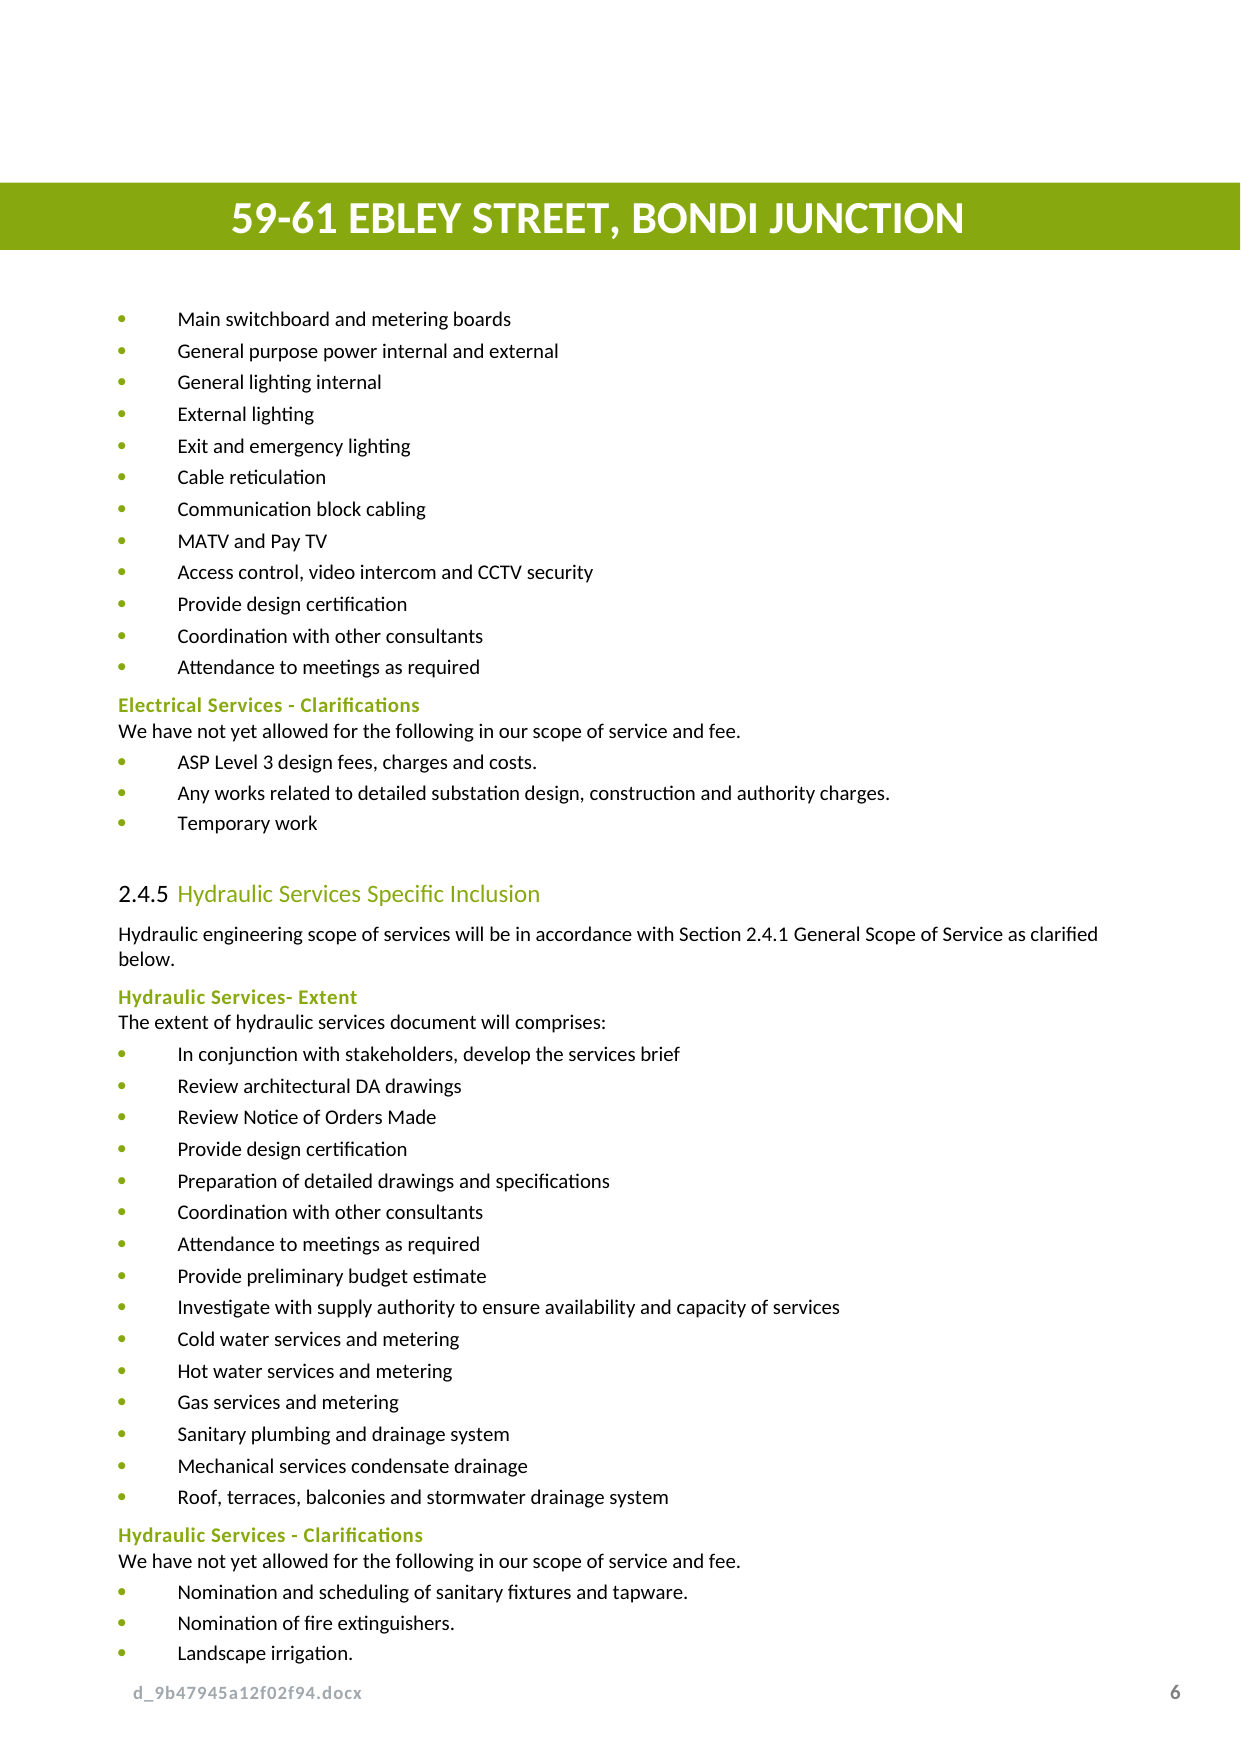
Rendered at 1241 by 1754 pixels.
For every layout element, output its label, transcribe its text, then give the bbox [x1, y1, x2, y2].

text External lighting [118, 401, 1137, 427]
text We have not yet allowed for the following in our scope of service and fee. [118, 718, 1137, 743]
text The extent of hydraulic services document will comprises: [118, 1009, 1137, 1035]
text Nomination and scheduling of sanitary fixtures and tapware. [118, 1579, 1137, 1605]
text In conjunction with stakeholders, develop the services brief [118, 1041, 1137, 1067]
subtitle Hydraulic Services Specific Inclusion [118, 878, 1137, 908]
text Review architectural DA drawings [118, 1073, 1137, 1098]
text Any works related to detailed substation design, construction and authority charges. [118, 780, 1137, 805]
text Coordination with other consultants [118, 623, 1137, 648]
text We have not yet allowed for the following in our scope of service and fee. [118, 1548, 1137, 1573]
text Provide design certification [118, 591, 1137, 617]
text Communication block cabling [118, 496, 1137, 522]
text Nomination of fire extinguishers. [118, 1610, 1137, 1635]
text Cold water services and metering [118, 1326, 1137, 1352]
text Preparation of detailed drawings and specifications [118, 1168, 1137, 1193]
text Attendance to meetings as required [118, 1231, 1137, 1257]
text Hydraulic Services - Clarifications [118, 1522, 1137, 1548]
text General lighting internal [118, 369, 1137, 395]
text Investigate with supply authority to ensure availability and capacity of services [118, 1294, 1137, 1320]
text Hydraulic Services- Extent [118, 984, 1137, 1009]
text Provide preliminary budget estimate [118, 1263, 1137, 1288]
text Review Notice of Orders Made [118, 1104, 1137, 1130]
text Mechanical services condensate drainage [118, 1453, 1137, 1478]
text Exit and emergency lighting [118, 433, 1137, 458]
text Landscape irrigation. [118, 1640, 1137, 1665]
text Sanitary plumbing and drainage system [118, 1421, 1137, 1447]
text MATV and Pay TV [118, 528, 1137, 553]
text Attendance to meetings as required [118, 654, 1137, 680]
text Temporary work [118, 810, 1137, 835]
text Gas services and metering [118, 1389, 1137, 1415]
text Main switchboard and metering boards [118, 306, 1137, 332]
text Provide design certification [118, 1136, 1137, 1162]
text ASP Level 3 design fees, charges and costs. [118, 749, 1137, 775]
text Coordination with other consultants [118, 1199, 1137, 1225]
text Hydraulic engineering scope of services will be in accordance with Section 2.4.1 General Scope of Service as clarified below. [118, 921, 1137, 972]
text General purpose power internal and external [118, 338, 1137, 363]
text Cable reticulation [118, 464, 1137, 490]
text Roof, terraces, balconies and stormwater drainage system [118, 1484, 1137, 1510]
text Electrical Services - Clarifications [118, 692, 1137, 718]
text Hot water services and metering [118, 1358, 1137, 1383]
text Access control, video intercom and CCTV security [118, 559, 1137, 585]
